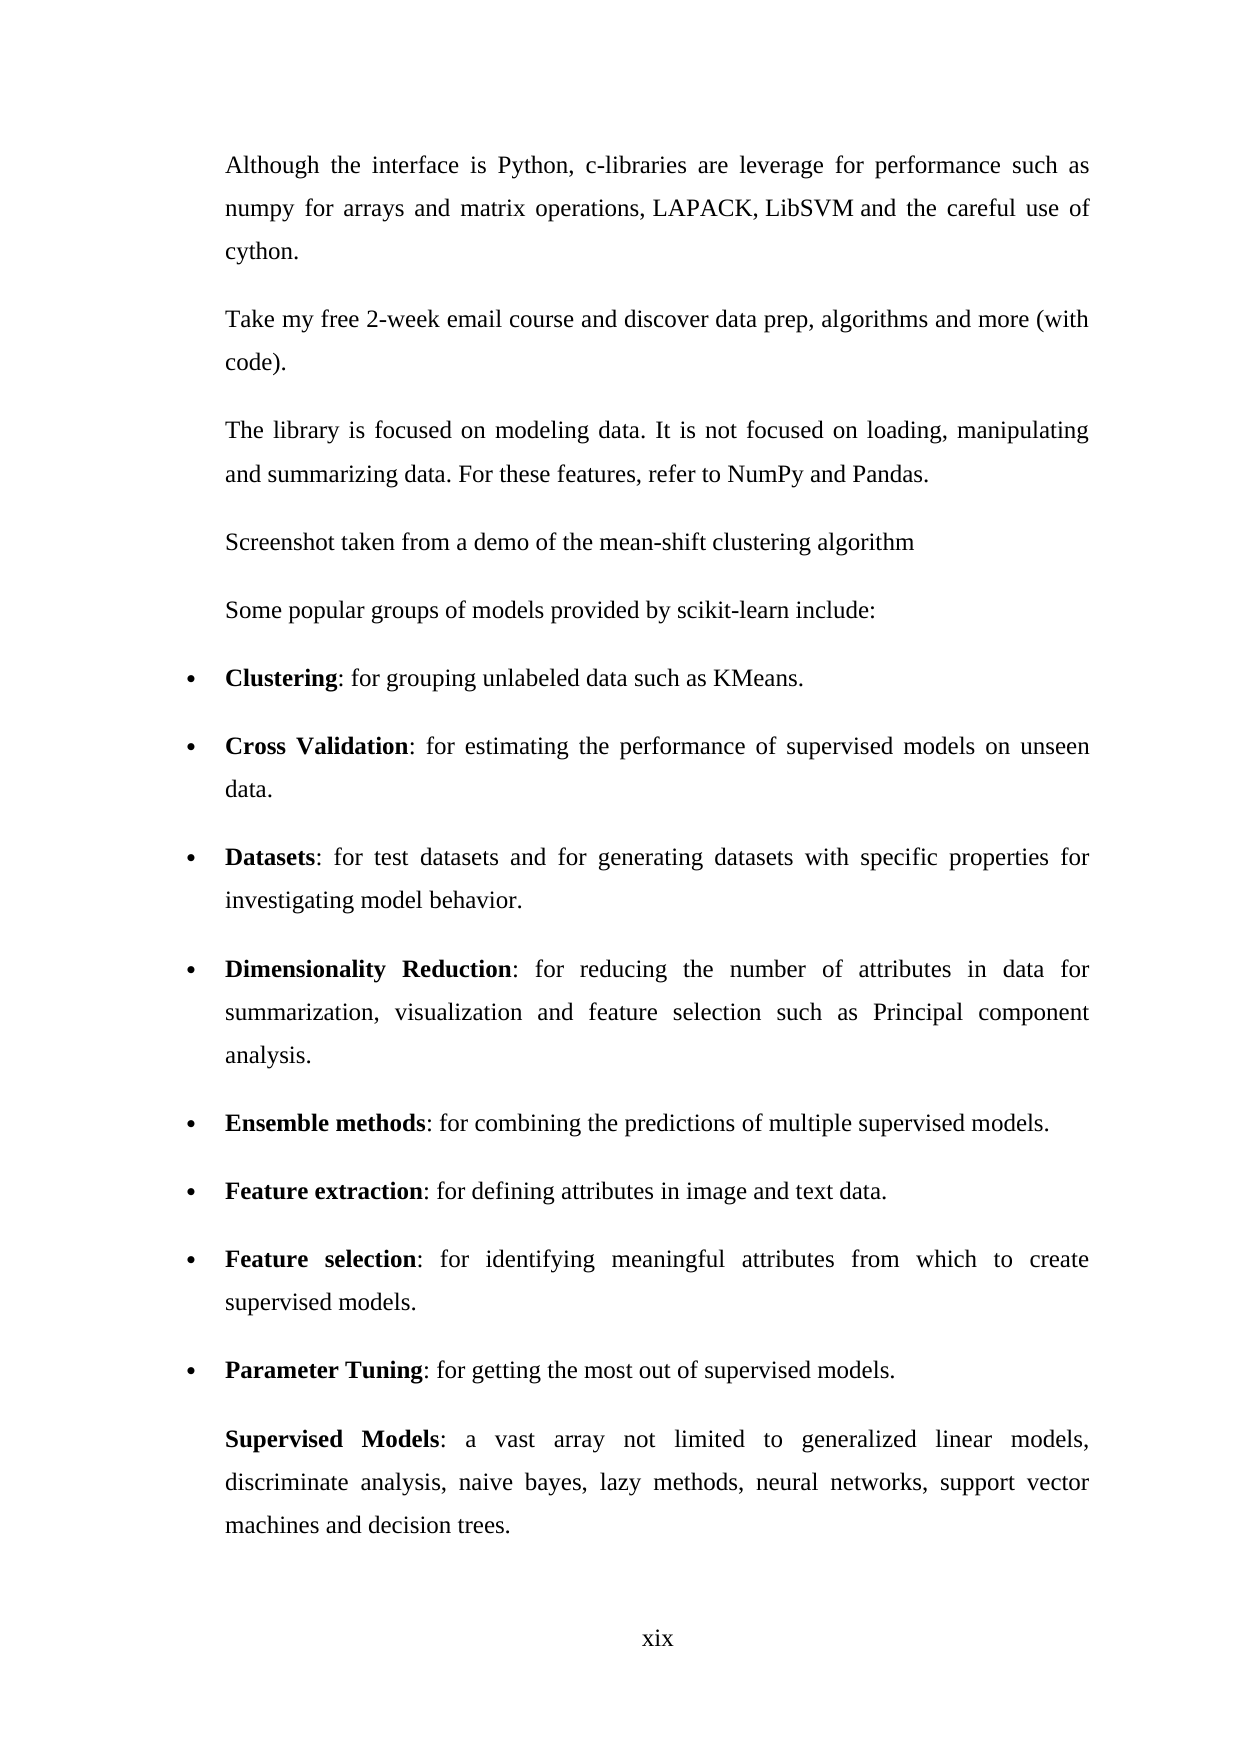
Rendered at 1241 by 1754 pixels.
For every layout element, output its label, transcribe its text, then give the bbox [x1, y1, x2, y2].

list Feature extraction: for defining attributes in image and text data. [187, 1176, 1090, 1205]
text The library is focused on modeling data. It is not focused on loading, manipulating and summarizing data. For these features, refer to NumPy and Pandas. [225, 416, 1090, 487]
list Clustering: for grouping unlabeled data such as KMeans. [187, 663, 1090, 692]
text Take my free 2-week email course and discover data prep, algorithms and more (with code). [225, 304, 1090, 376]
text Some popular groups of models provided by scikit-learn include: [225, 595, 1090, 624]
text Screenshot taken from a demo of the mean-shift clustering algorithm [225, 527, 1090, 556]
list Dimensionality Reduction: for reducing the number of attributes in data for summarization, visualization and feature selection such as Principal component analysis. [187, 954, 1090, 1069]
list Parameter Tuning: for getting the most out of supervised models. [187, 1356, 1090, 1384]
list Feature selection: for identifying meaningful attributes from which to create supervised models. [187, 1244, 1090, 1316]
list Ensemble methods: for combining the predictions of multiple supervised models. [187, 1108, 1090, 1137]
text Although the interface is Python, c-libraries are leverage for performance such as numpy for arrays and matrix operations, LAPACK, LibSVM and the careful use of cython. [225, 150, 1090, 265]
list Cross Validation: for estimating the performance of supervised models on unseen data. [187, 731, 1090, 803]
list Datasets: for test datasets and for generating datasets with specific properties for investigating model behavior. [187, 842, 1090, 914]
text Supervised Models: a vast array not limited to generalized linear models, discriminate analysis, naive bayes, lazy methods, neural networks, support vector machines and decision trees. [225, 1424, 1090, 1539]
